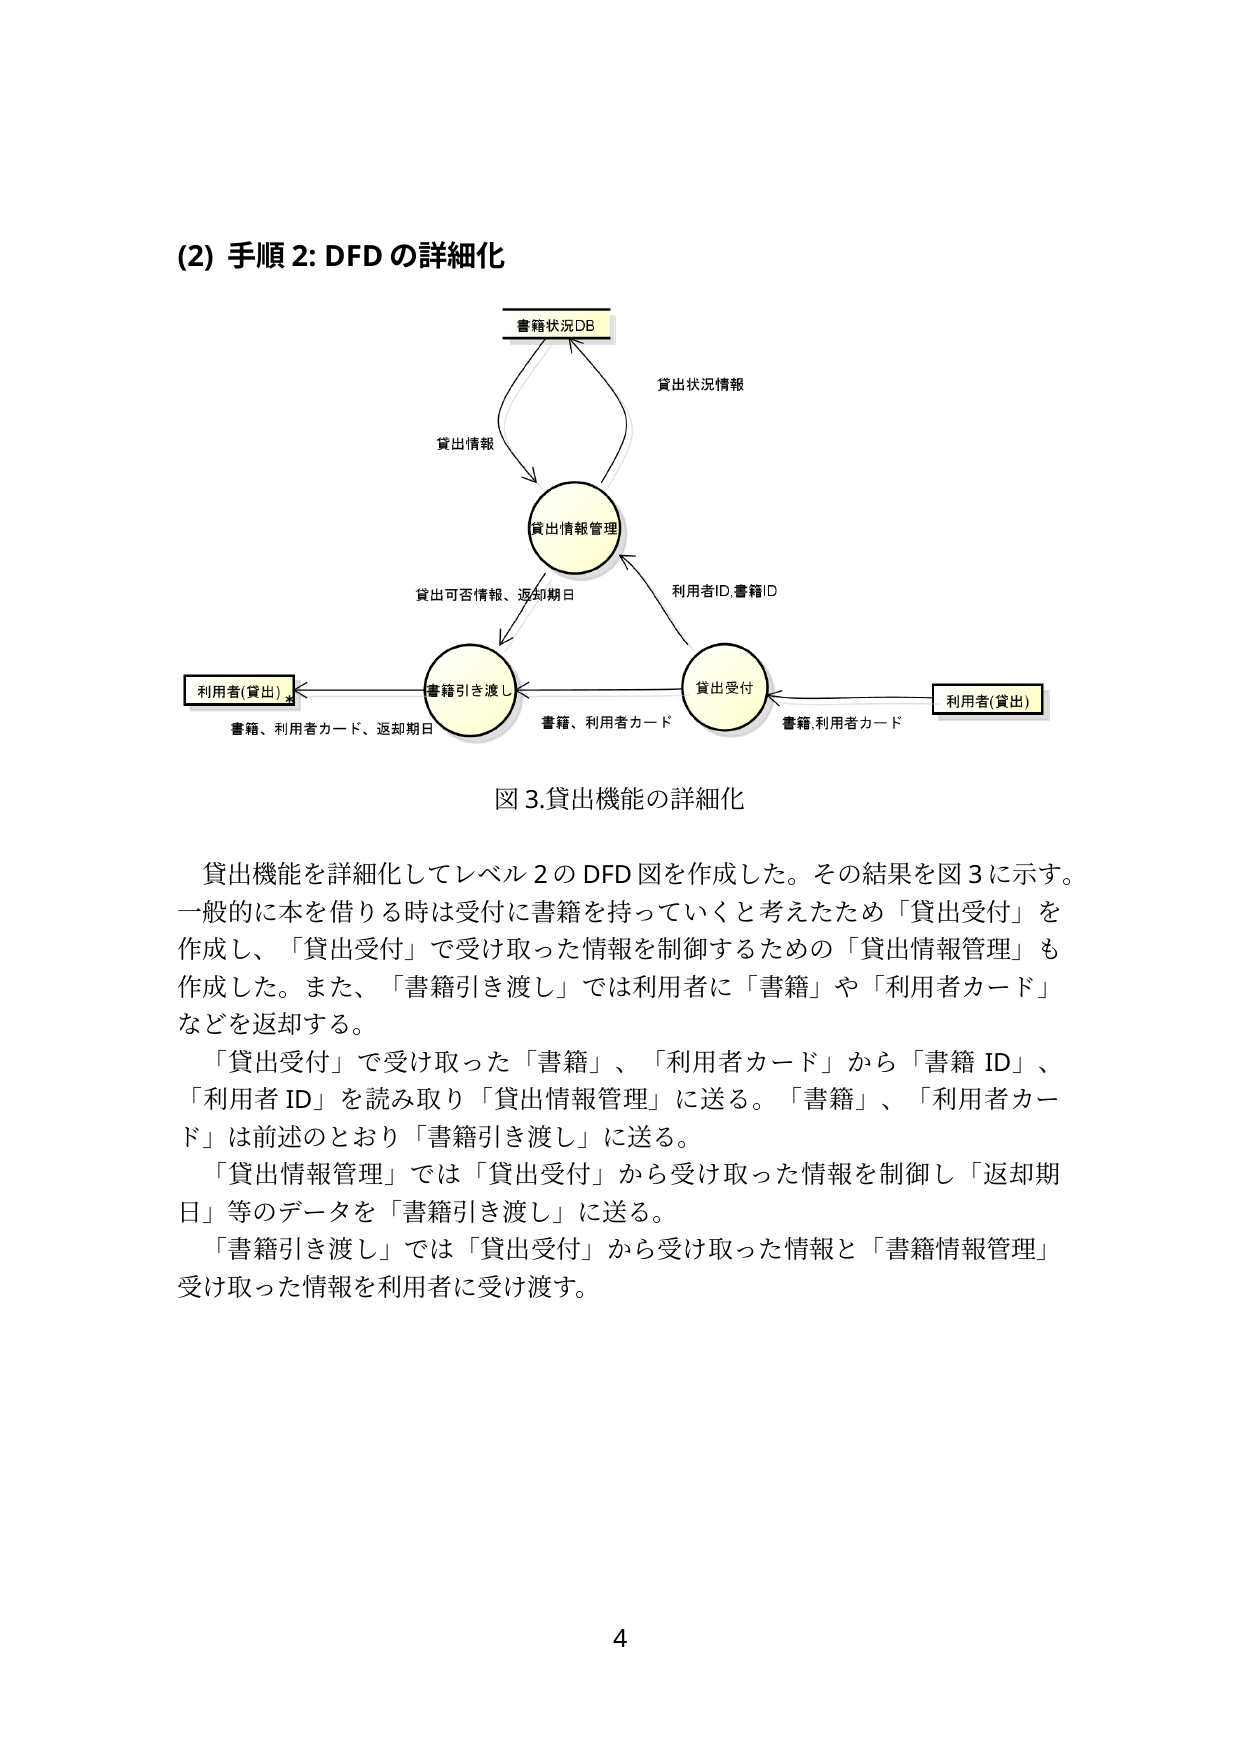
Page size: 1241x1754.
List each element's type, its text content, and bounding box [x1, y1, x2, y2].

text 「貸出情報管理」では「貸出受付」から受け取った情報を制御し「返却期日」等のデータを「書籍引き渡し」に送る。 [177, 1154, 1063, 1229]
text 貸出機能を詳細化してレベル2のDFD図を作成した。その結果を図3に示す。一般的に本を借りる時は受付に書籍を持っていくと考えたため「貸出受付」を作成し、「貸出受付」で受け取った情報を制御するための「貸出情報管理」も作成した。また、「書籍引き渡し」では利用者に「書籍」や「利用者カード」などを返却する。 [177, 854, 1063, 1042]
subtitle 手順2: DFDの詳細化 [177, 217, 1063, 291]
text 「貸出受付」で受け取った「書籍」、「利用者カード」から「書籍ID」、「利用者ID」を読み取り「貸出情報管理」に送る。「書籍」、「利用者カード」は前述のとおり「書籍引き渡し」に送る。 [177, 1042, 1063, 1154]
text 「書籍引き渡し」では「貸出受付」から受け取った情報と「書籍情報管理」受け取った情報を利用者に受け渡す。 [177, 1229, 1063, 1304]
picture [177, 291, 1063, 745]
text 図3.貸出機能の詳細化 [177, 779, 1063, 817]
